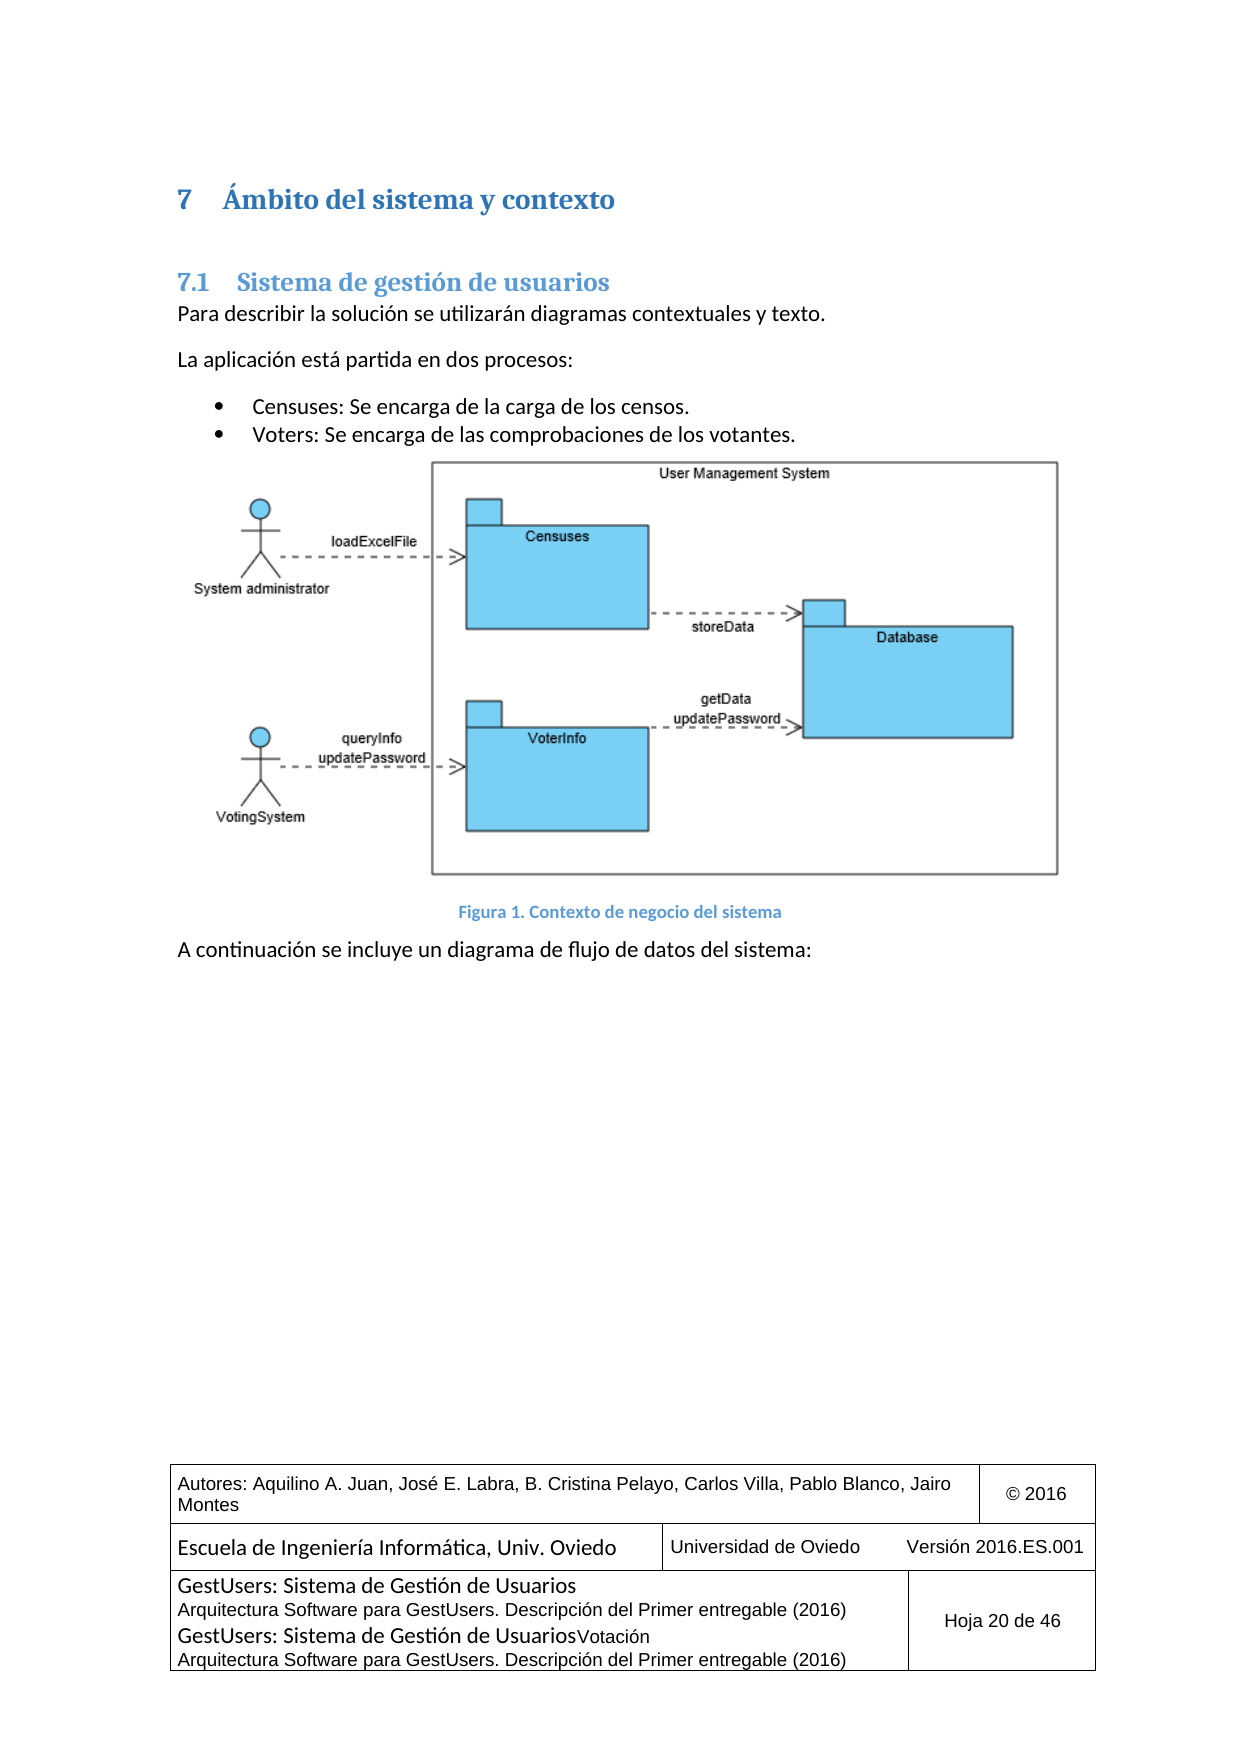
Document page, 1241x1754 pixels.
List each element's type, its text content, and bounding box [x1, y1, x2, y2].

list Voters: Se encarga de las comprobaciones de los votantes. [215, 420, 1063, 448]
text Para describir la solución se utilizarán diagramas contextuales y texto. [177, 299, 1063, 327]
text La aplicación está partida en dos procesos: [177, 346, 1063, 373]
subtitle Ámbito del sistema y contexto [177, 183, 1063, 216]
text A continuación se incluye un diagrama de flujo de datos del sistema: [177, 935, 1063, 963]
list Censuses: Se encarga de la carga de los censos. [215, 392, 1063, 420]
picture [177, 461, 1063, 881]
text Figura 1. Contexto de negocio del sistema [177, 900, 1063, 923]
subtitle Sistema de gestión de usuarios [177, 267, 1063, 299]
